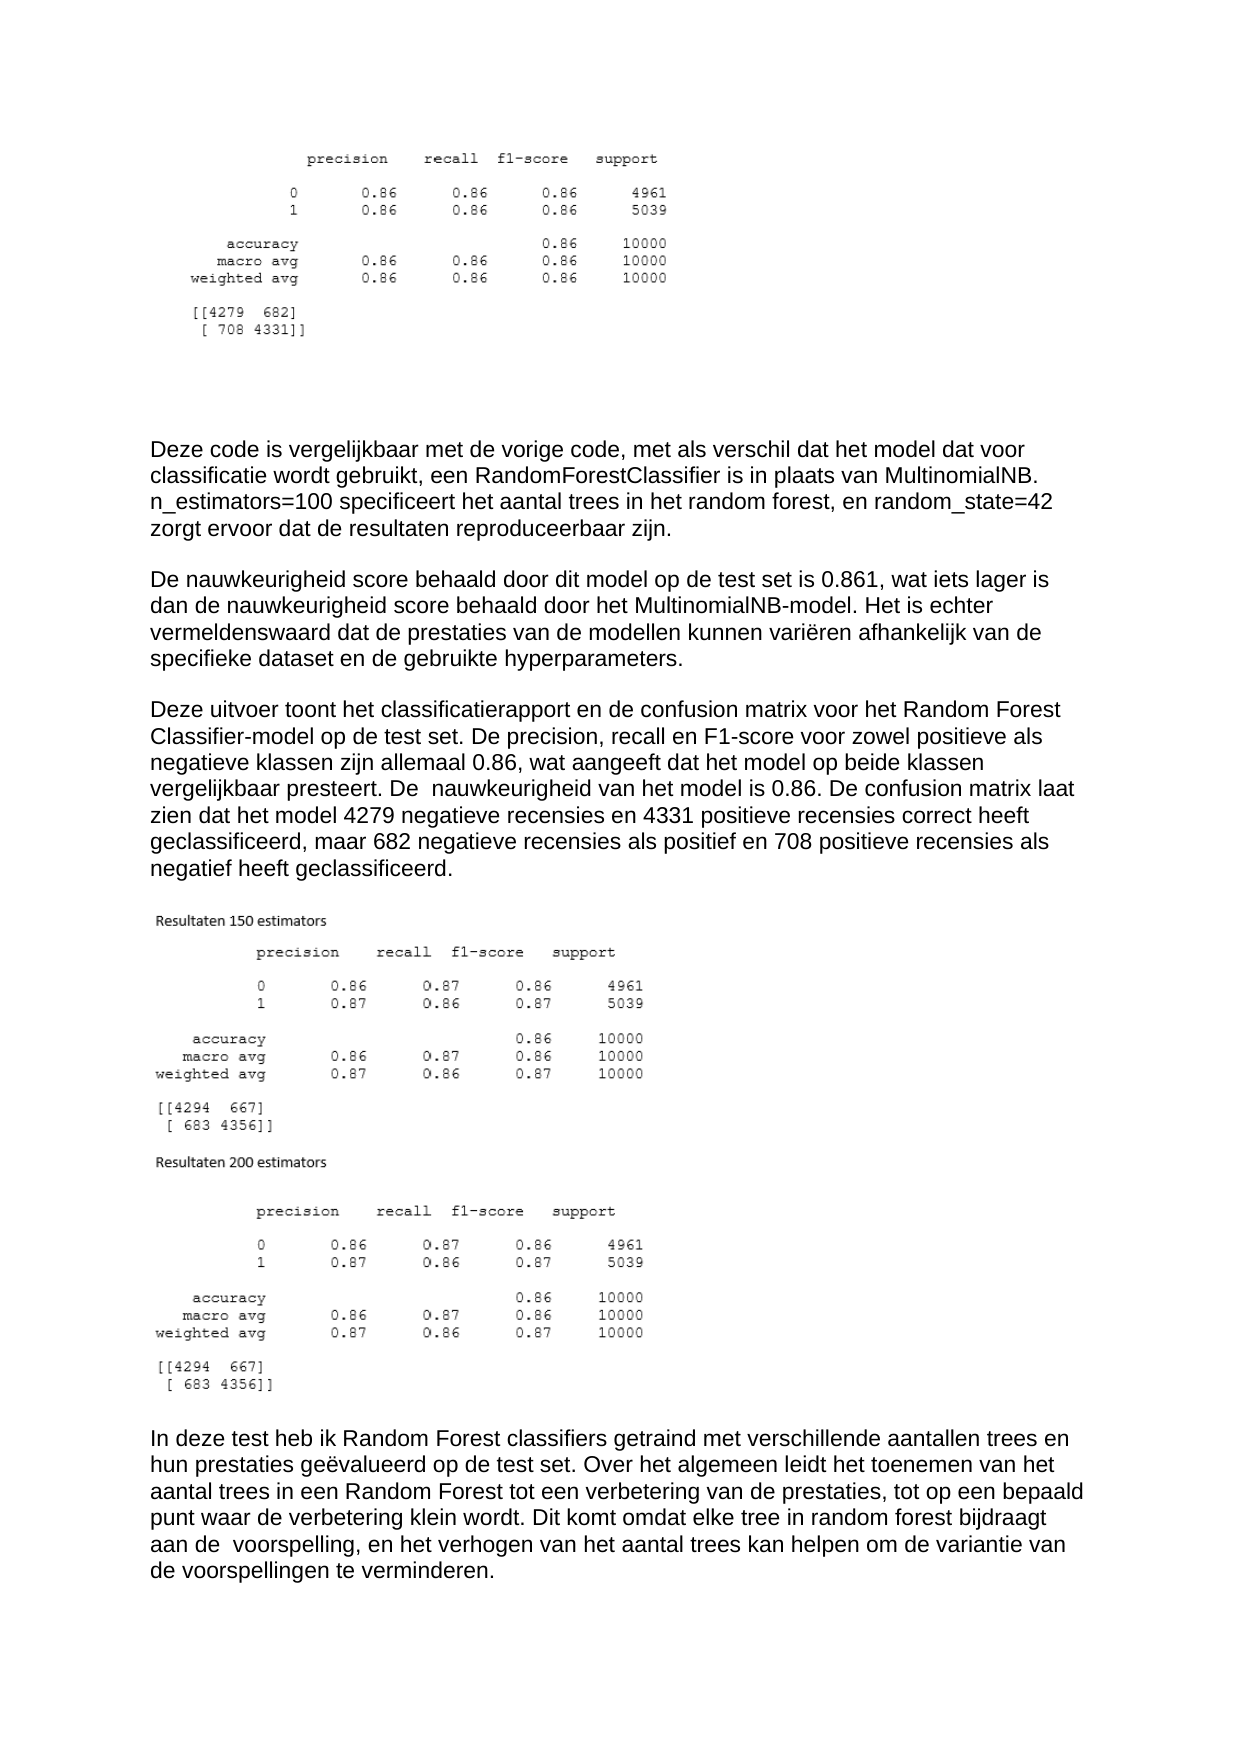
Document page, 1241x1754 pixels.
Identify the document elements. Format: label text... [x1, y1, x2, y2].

text Deze code is vergelijkbaar met de vorige code, met als verschil dat het model dat voor classificatie wordt gebruikt, een RandomForestClassifier is in plaats van MultinomialNB. n_estimators=100 specificeert het aantal trees in het random forest, en random_state=42 zorgt ervoor dat de resultaten reproduceerbaar zijn. [150, 436, 1090, 541]
text De nauwkeurigheid score behaald door dit model op de test set is 0.861, wat iets lager is dan de nauwkeurigheid score behaald door het MultinomialNB-model. Het is echter vermeldenswaard dat de prestaties van de modellen kunnen variëren afhankelijk van de specifieke dataset en de gebruikte hyperparameters. [150, 566, 1090, 671]
text In deze test heb ik Random Forest classifiers getraind met verschillende aantallen trees en hun prestaties geëvalueerd op de test set. Over het algemeen leidt het toenemen van het aantal trees in een Random Forest tot een verbetering van de prestaties, tot op een bepaald punt waar de verbetering klein wordt. Dit komt omdat elke tree in random forest bijdraagt aan de voorspelling, en het verhogen van het aantal trees kan helpen om de variantie van de voorspellingen te verminderen. [150, 1425, 1090, 1583]
picture [150, 905, 708, 1401]
text Deze uitvoer toont het classificatierapport en de confusion matrix voor het Random Forest Classifier-model op de test set. De precision, recall en F1-score voor zowel positieve als negatieve klassen zijn allemaal 0.86, wat aangeeft dat het model op beide klassen vergelijkbaar presteert. De nauwkeurigheid van het model is 0.86. De confusion matrix laat zien dat het model 4279 negatieve recensies en 4331 positieve recensies correct heeft geclassificeerd, maar 682 negatieve recensies als positief en 708 positieve recensies als negatief heeft geclassificeerd. [150, 696, 1090, 881]
picture [150, 150, 718, 360]
